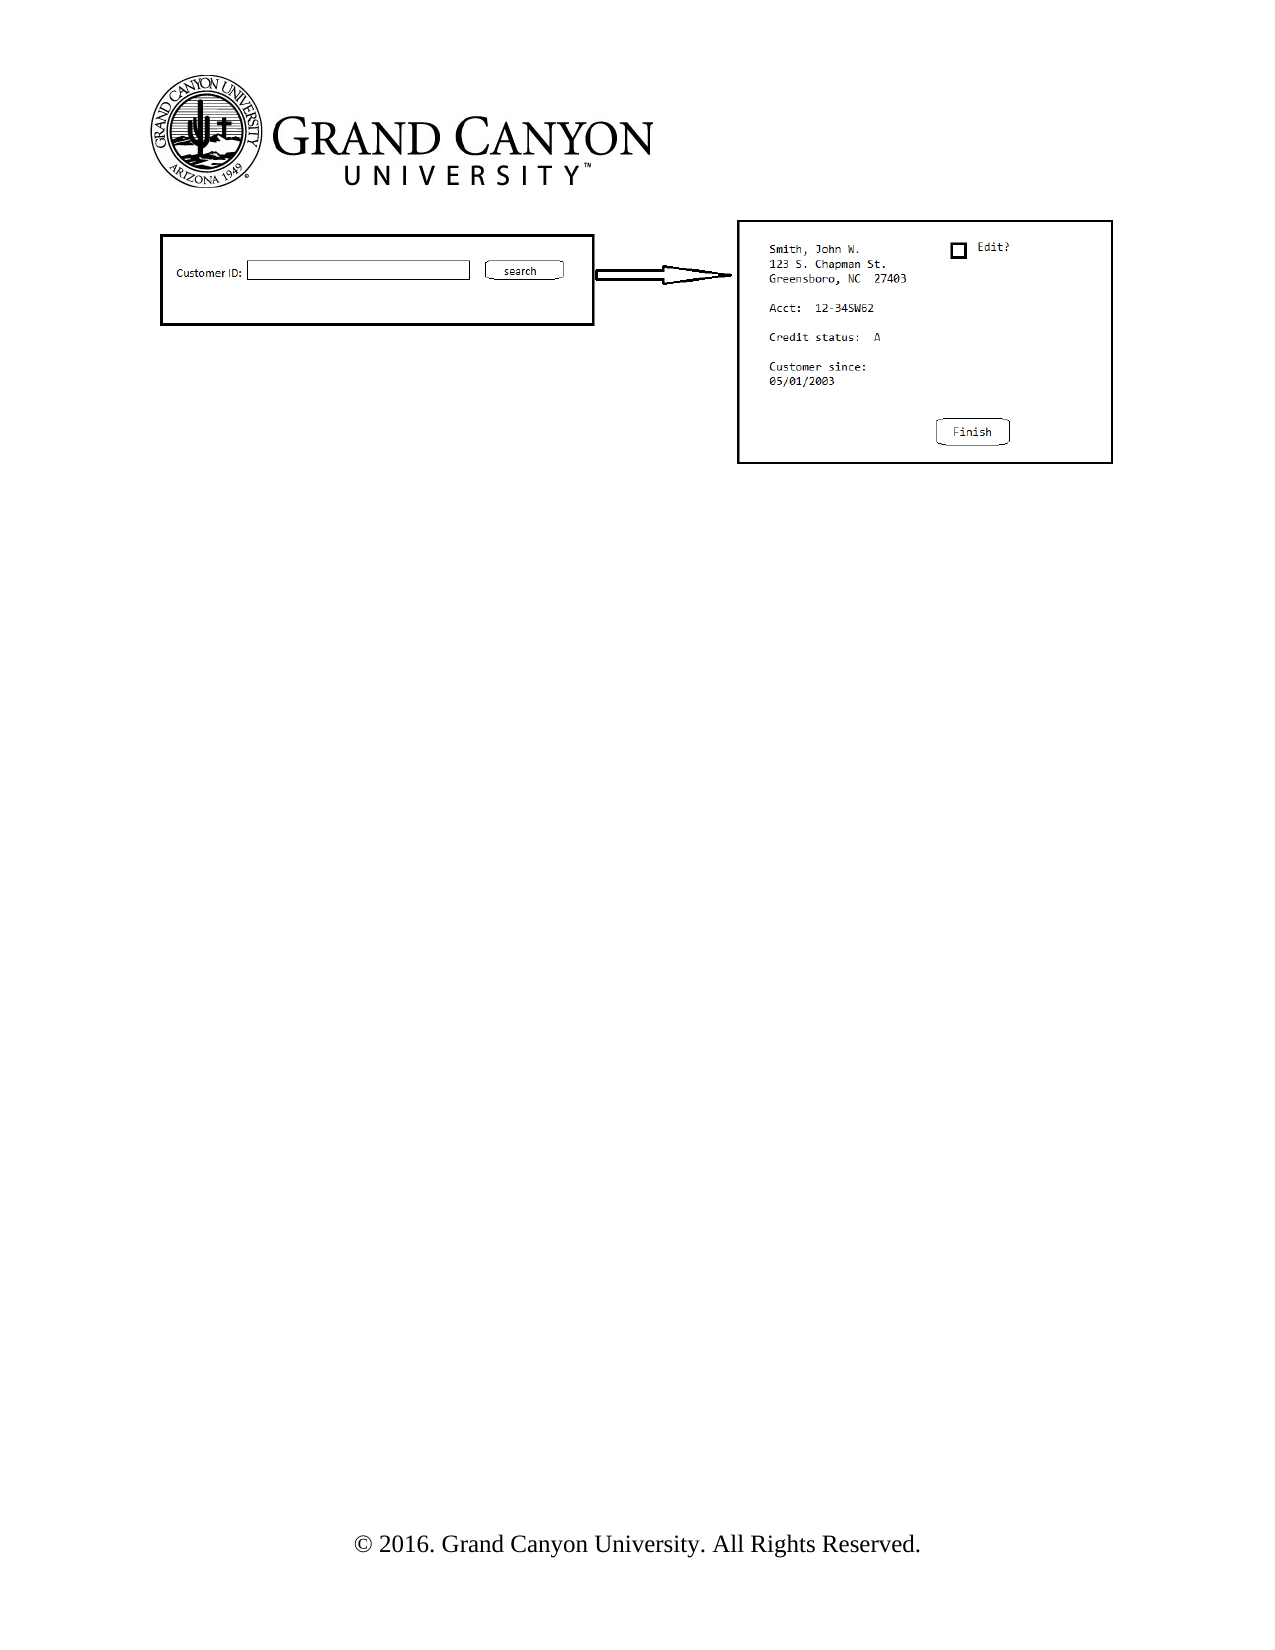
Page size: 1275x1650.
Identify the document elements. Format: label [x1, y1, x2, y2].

picture [150, 75, 654, 188]
picture [150, 216, 1125, 472]
